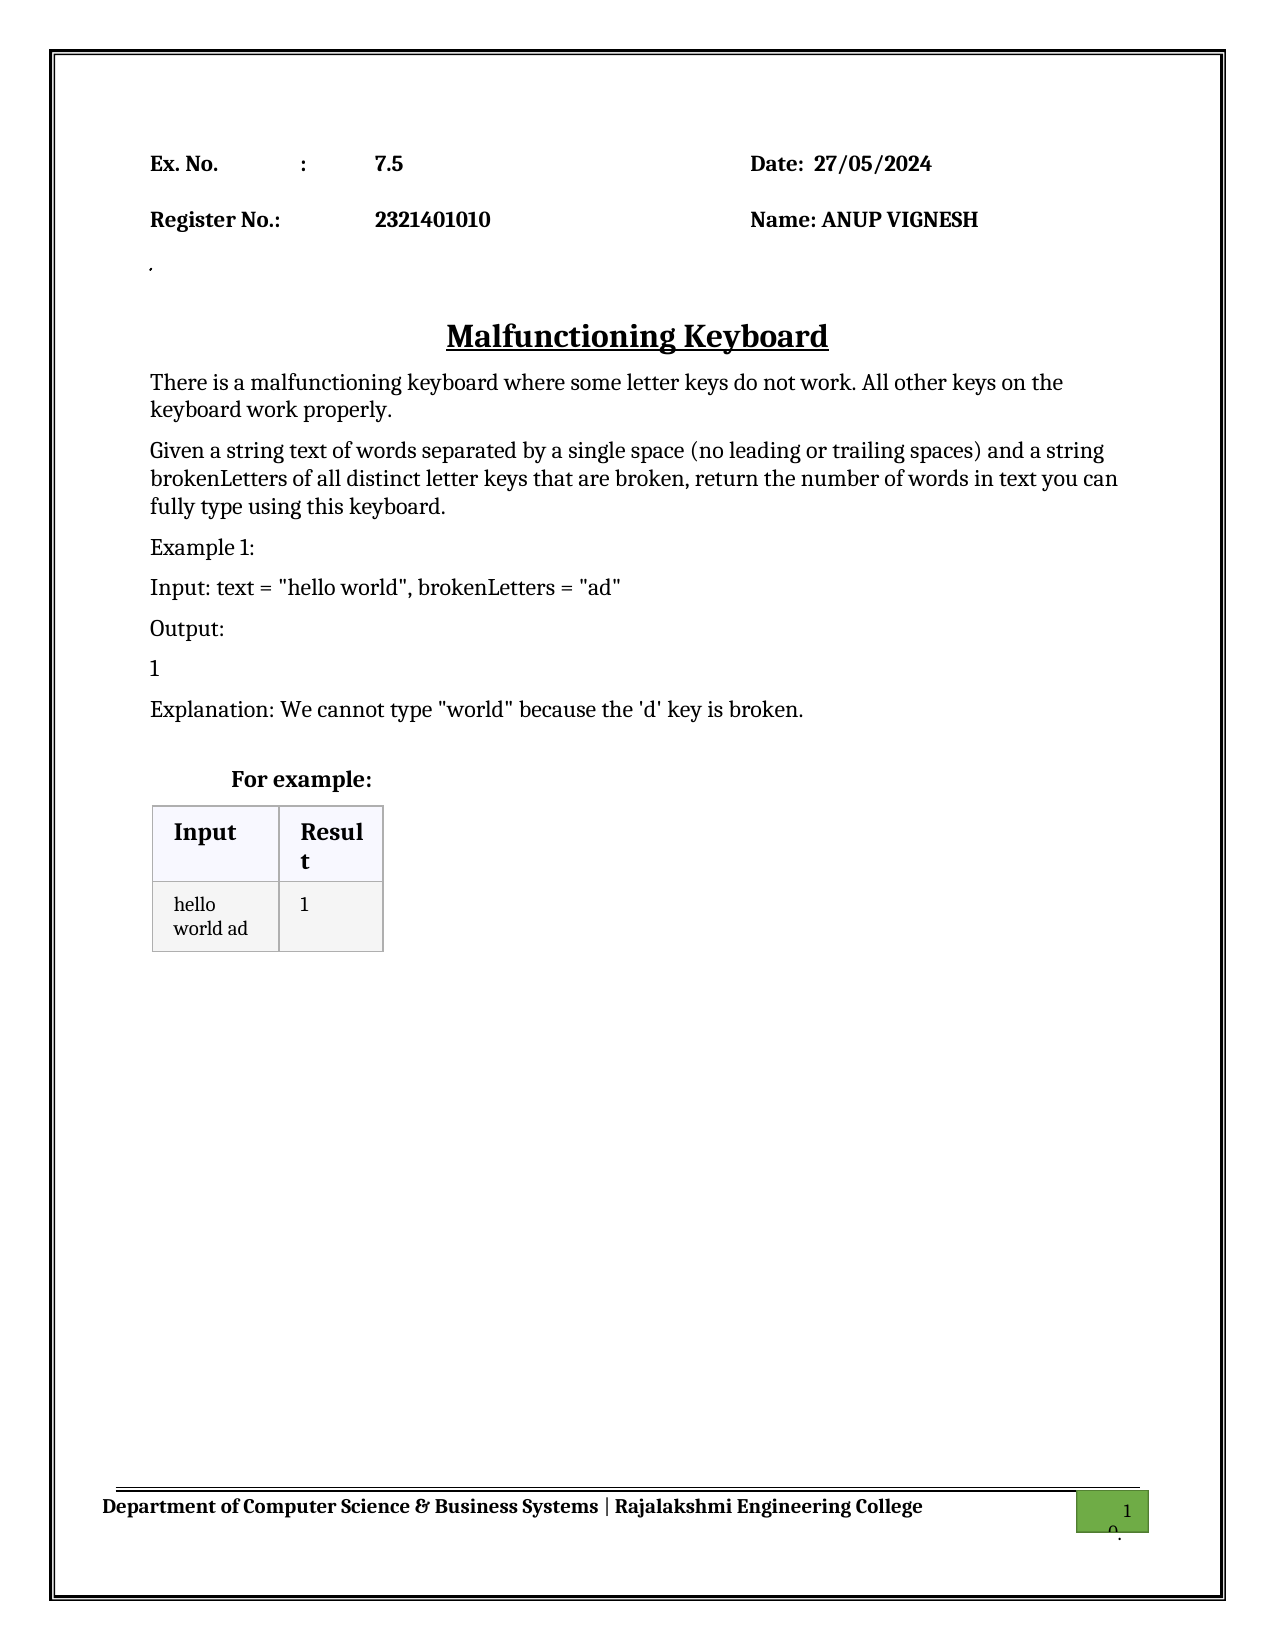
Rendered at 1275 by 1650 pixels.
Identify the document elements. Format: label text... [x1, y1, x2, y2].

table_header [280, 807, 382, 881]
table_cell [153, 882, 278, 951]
text Ex. No. : 7.5 Date: 27/05/2024 [150, 151, 1202, 177]
text There is a malfunctioning keyboard where some letter keys do not work. All other keys on the keyboard work properly. [150, 368, 1118, 424]
text Register No.: 2321401010 Name: ANUP VIGNESH [150, 206, 1202, 233]
text Given a string text of words separated by a single space (no leading or trailing spaces) and a string brokenLetters of all distinct letter keys that are broken, return the number of words in text you can fully type using this keyboard. [150, 437, 1130, 521]
subtitle For example: [150, 766, 1202, 793]
text 1 [150, 655, 1202, 682]
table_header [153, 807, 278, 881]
subtitle Malfunctioning Keyboard [171, 317, 1104, 355]
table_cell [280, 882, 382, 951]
text Example 1: [150, 533, 1202, 561]
text Input: text = "hello world", brokenLetters = "ad" Output: [150, 574, 696, 642]
text Explanation: We cannot type "world" because the 'd' key is broken. [150, 696, 1202, 723]
